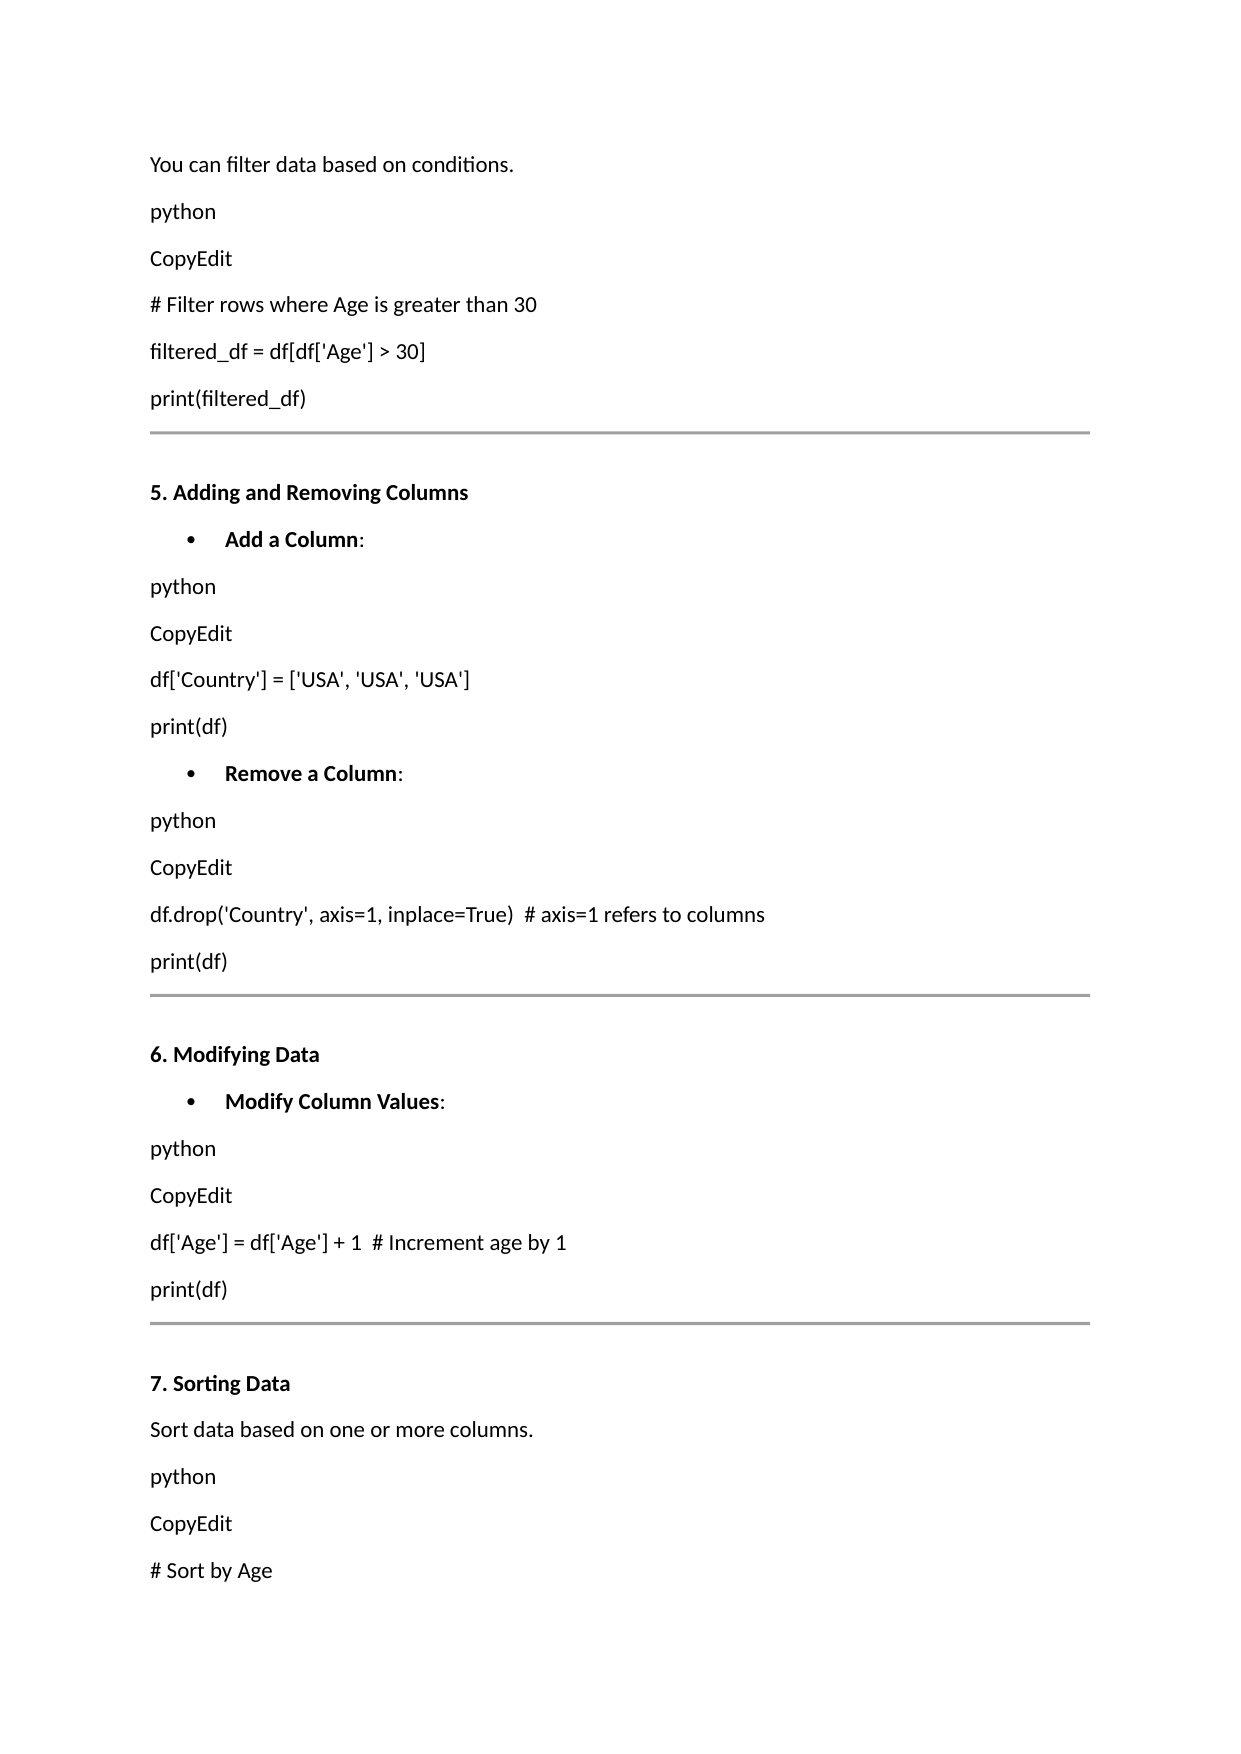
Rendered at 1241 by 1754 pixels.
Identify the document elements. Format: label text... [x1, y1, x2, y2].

text df.drop('Country', axis=1, inplace=True) # axis=1 refers to columns [150, 900, 1090, 928]
text # Filter rows where Age is greater than 30 [150, 291, 1090, 319]
text python [150, 572, 1090, 600]
text df['Age'] = df['Age'] + 1 # Increment age by 1 [150, 1228, 1090, 1256]
text python [150, 1134, 1090, 1162]
text df['Country'] = ['USA', 'USA', 'USA'] [150, 666, 1090, 694]
text 7. Sorting Data [150, 1369, 1090, 1397]
text python [150, 197, 1090, 225]
text print(df) [150, 1275, 1090, 1303]
text python [150, 806, 1090, 834]
text 6. Modifying Data [150, 1041, 1090, 1069]
text CopyEdit [150, 1181, 1090, 1209]
text CopyEdit [150, 244, 1090, 272]
text You can filter data based on conditions. [150, 150, 1090, 178]
list Modify Column Values: [187, 1087, 1090, 1116]
text filtered_df = df[df['Age'] > 30] [150, 337, 1090, 366]
text Sort data based on one or more columns. [150, 1416, 1090, 1444]
text print(df) [150, 947, 1090, 975]
text print(df) [150, 712, 1090, 741]
list Add a Column: [187, 525, 1090, 553]
text CopyEdit [150, 619, 1090, 647]
text 5. Adding and Removing Columns [150, 478, 1090, 506]
list Remove a Column: [187, 759, 1090, 787]
text CopyEdit [150, 1509, 1090, 1537]
text CopyEdit [150, 853, 1090, 881]
text print(filtered_df) [150, 384, 1090, 412]
text python [150, 1462, 1090, 1491]
text # Sort by Age [150, 1556, 1090, 1584]
